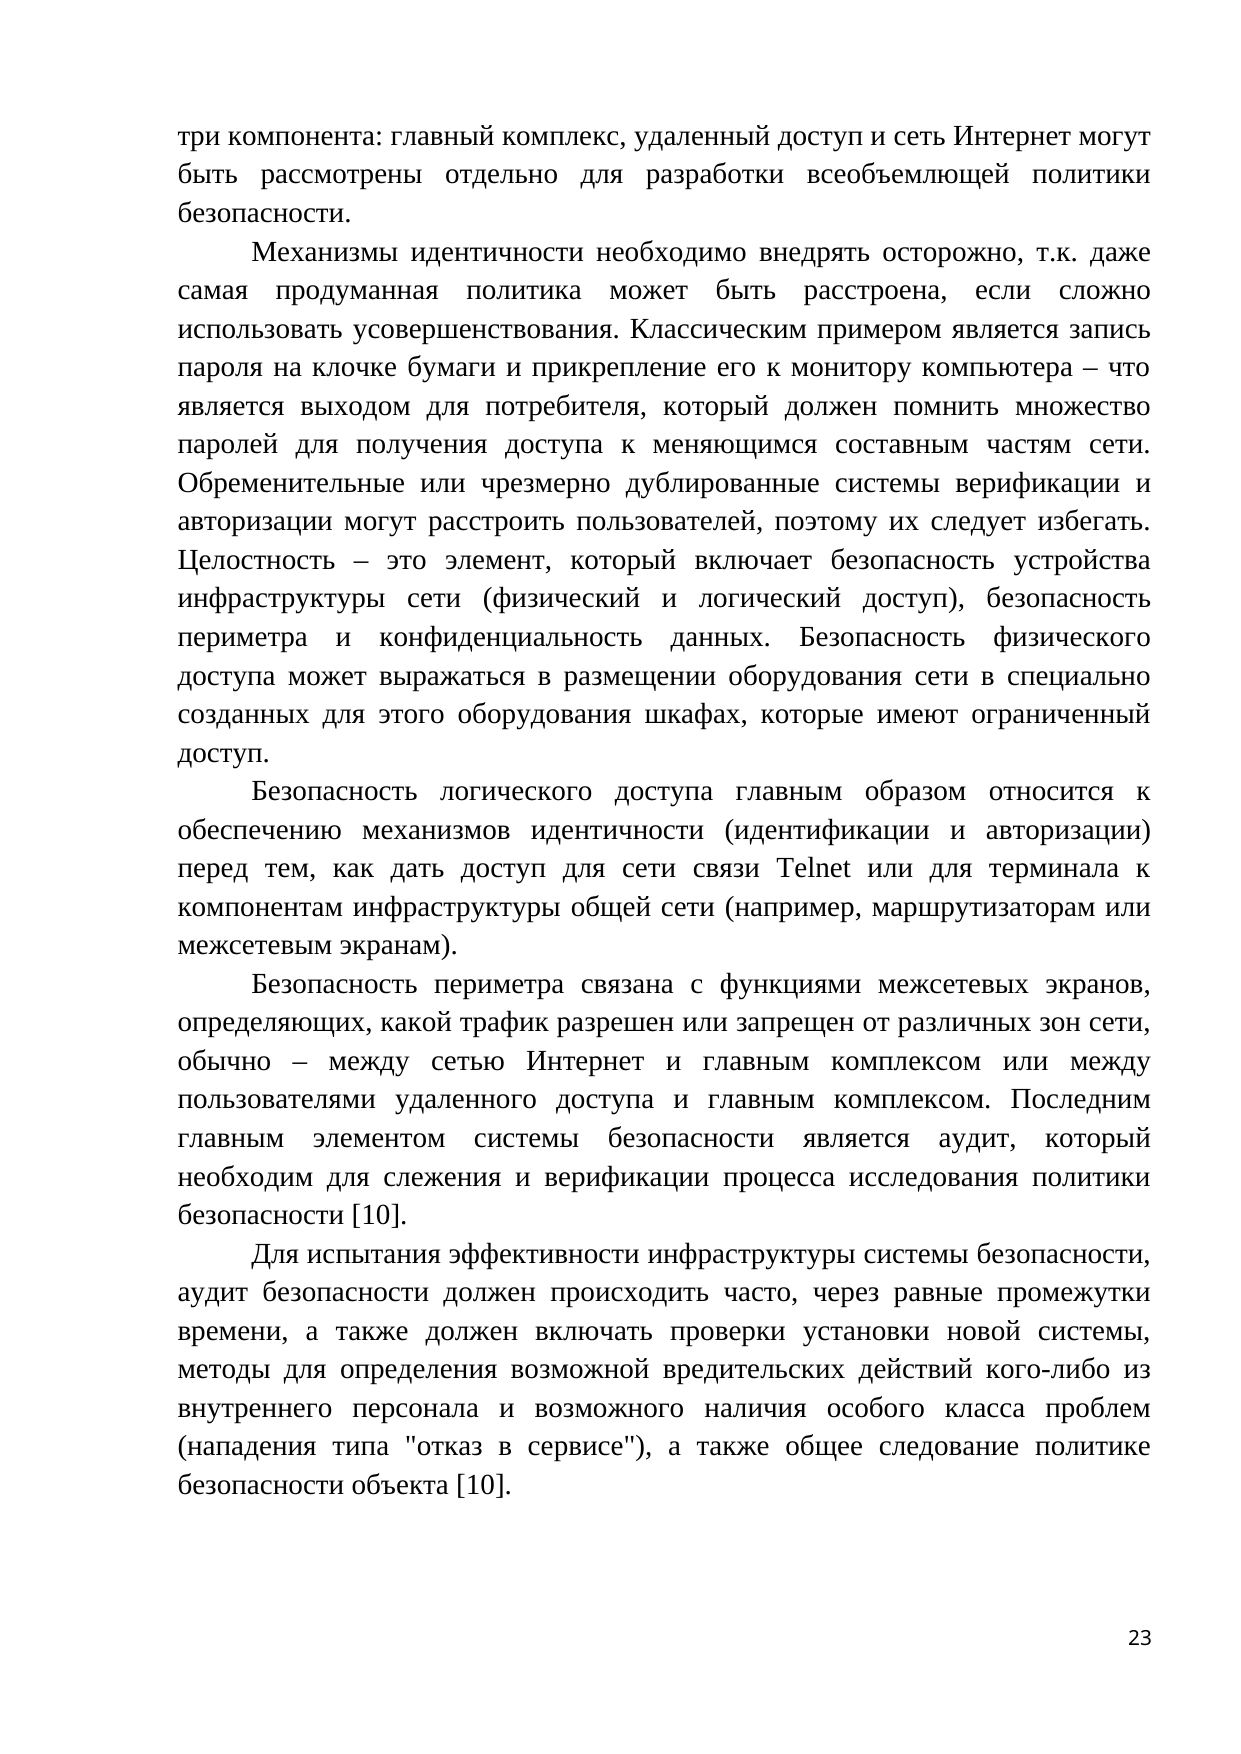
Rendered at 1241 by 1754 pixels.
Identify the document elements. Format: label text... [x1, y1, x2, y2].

text Механизмы идентичности необходимо внедрять осторожно, т.к. даже самая продуманная политика может быть расстроена, если сложно использовать усовершенствования. Классическим примером является запись пароля на клочке бумаги и прикрепление его к монитору компьютера – что является выходом для потребителя, который должен помнить множество паролей для получения доступа к меняющимся составным частям сети. Обременительные или чрезмерно дублированные системы верификации и авторизации могут расстроить пользователей, поэтому их следует избегать. Целостность – это элемент, который включает безопасность устройства инфраструктуры сети (физический и логический доступ), безопасность периметра и конфиденциальность данных. Безопасность физического доступа может выражаться в размещении оборудования сети в специально созданных для этого оборудования шкафах, которые имеют ограниченный доступ. [177, 234, 1152, 768]
text Для испытания эффективности инфраструктуры системы безопасности, аудит безопасности должен происходить часто, через равные промежутки времени, а также должен включать проверки установки новой системы, методы для определения возможной вредительских действий кого-либо из внутреннего персонала и возможного наличия особого класса проблем (нападения типа "отказ в сервисе"), а также общее следование политике безопасности объекта [10]. [177, 1236, 1152, 1501]
text Безопасность логического доступа главным образом относится к обеспечению механизмов идентичности (идентификации и авторизации) перед тем, как дать доступ для сети связи Telnet или для терминала к компонентам инфраструктуры общей сети (например, маршрутизаторам или межсетевым экранам). [177, 773, 1152, 961]
text Безопасность периметра связана с функциями межсетевых экранов, определяющих, какой трафик разрешен или запрещен от различных зон сети, обычно – между сетью Интернет и главным комплексом или между пользователями удаленного доступа и главным комплексом. Последним главным элементом системы безопасности является аудит, который необходим для слежения и верификации процесса исследования политики безопасности [10]. [177, 966, 1152, 1231]
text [177, 118, 1152, 229]
